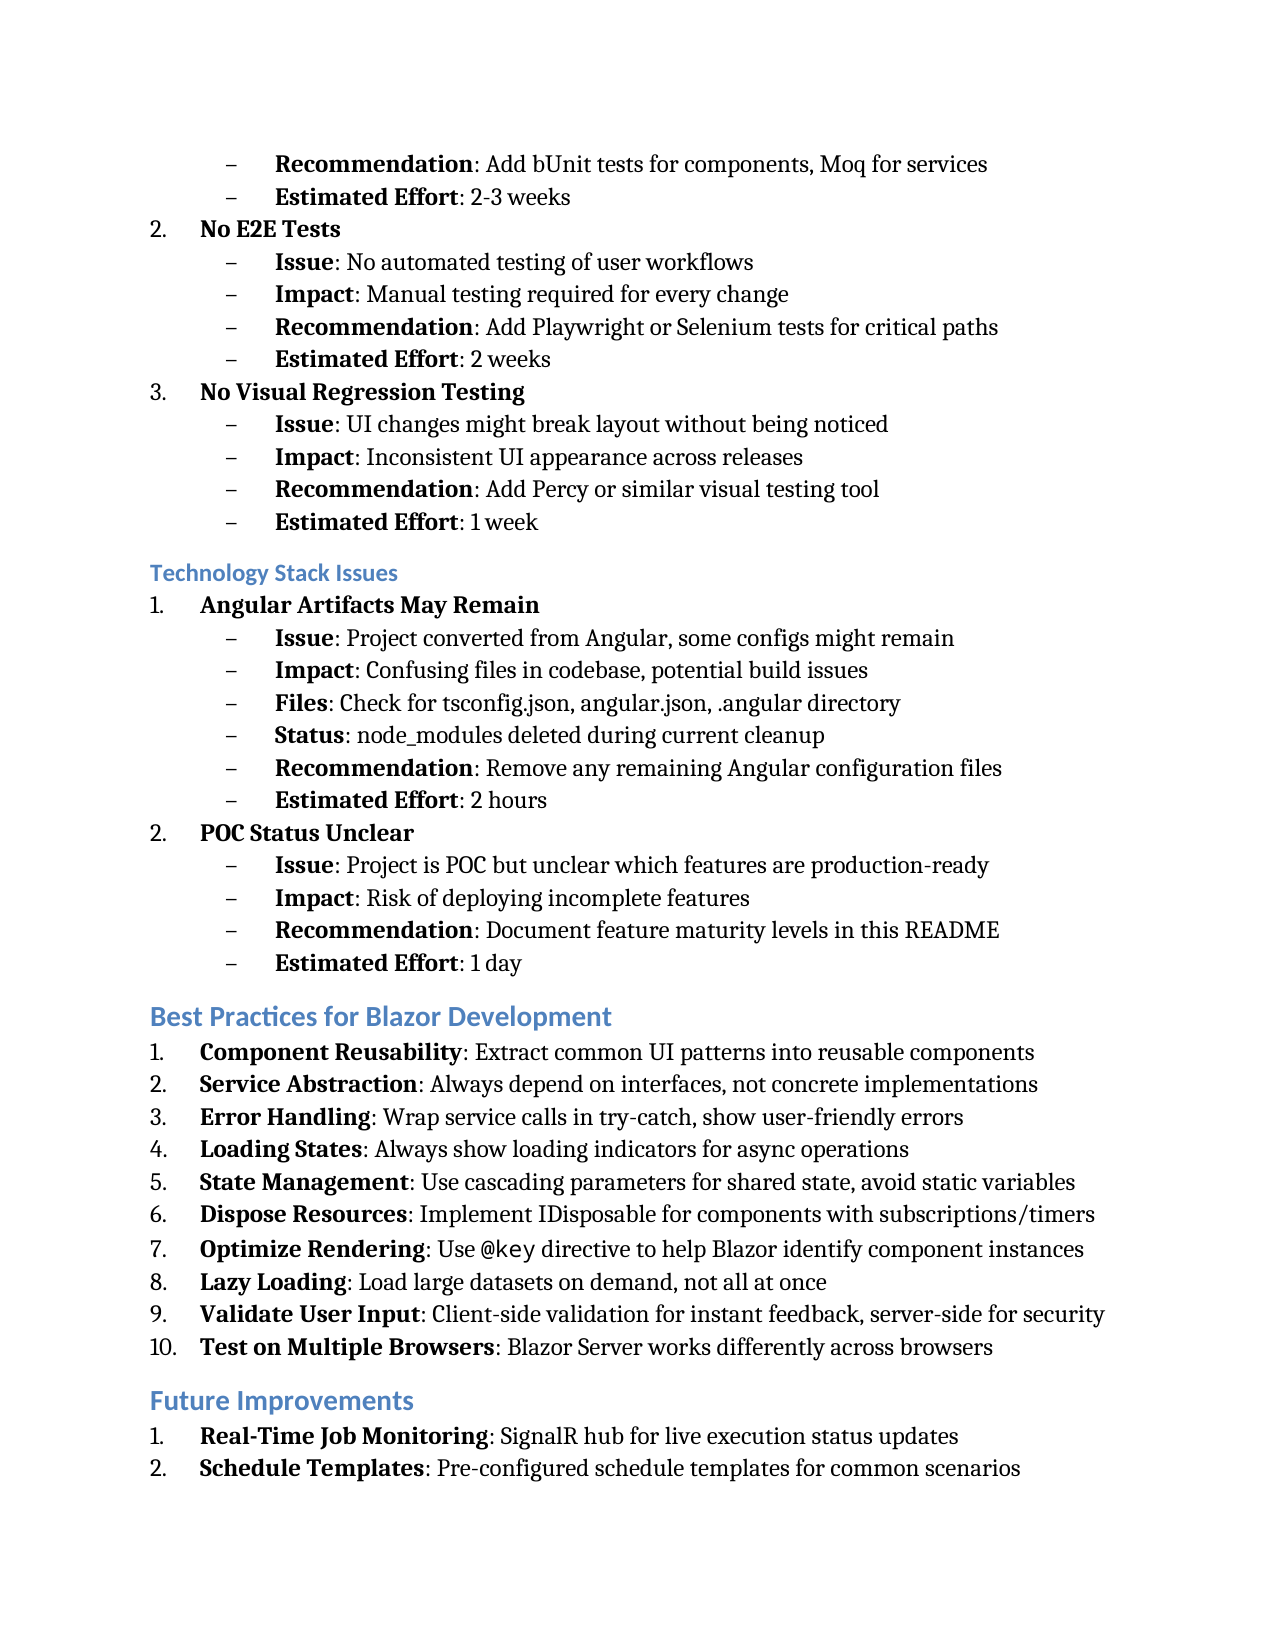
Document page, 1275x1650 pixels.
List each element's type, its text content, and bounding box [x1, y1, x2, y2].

list Angular Artifacts May Remain [150, 591, 1125, 620]
list Impact: Risk of deploying incomplete features [225, 884, 1125, 913]
list Recommendation: Add bUnit tests for components, Moq for services [225, 150, 1125, 179]
list Recommendation: Add Playwright or Selenium tests for critical paths [225, 312, 1125, 341]
list POC Status Unclear [150, 819, 1125, 848]
list Optimize Rendering: Use @key directive to help Blazor identify component instances [150, 1233, 1125, 1264]
list Dispose Resources: Implement IDisposable for components with subscriptions/timers [150, 1200, 1125, 1229]
list Loading States: Always show loading indicators for async operations [150, 1135, 1125, 1164]
list Recommendation: Add Percy or similar visual testing tool [225, 475, 1125, 504]
list Estimated Effort: 2-3 weeks [225, 182, 1125, 211]
list Impact: Confusing files in codebase, potential build issues [225, 656, 1125, 685]
list State Management: Use cascading parameters for shared state, avoid static variables [150, 1168, 1125, 1197]
list Real-Time Job Monitoring: SignalR hub for live execution status updates [150, 1422, 1125, 1451]
list No Visual Regression Testing [150, 377, 1125, 406]
list Issue: Project converted from Angular, some configs might remain [225, 624, 1125, 653]
list Service Abstraction: Always depend on interfaces, not concrete implementations [150, 1070, 1125, 1099]
list Issue: No automated testing of user workflows [225, 247, 1125, 276]
subtitle Future Improvements [150, 1382, 1125, 1418]
list Component Reusability: Extract common UI patterns into reusable components [150, 1038, 1125, 1067]
list Error Handling: Wrap service calls in try-catch, show user-friendly errors [150, 1103, 1125, 1132]
list Recommendation: Remove any remaining Angular configuration files [225, 754, 1125, 783]
subtitle Best Practices for Blazor Development [150, 998, 1125, 1034]
list Recommendation: Document feature maturity levels in this README [225, 916, 1125, 945]
list Validate User Input: Client-side validation for instant feedback, server-side for security [150, 1300, 1125, 1329]
list Estimated Effort: 2 hours [225, 786, 1125, 815]
list Status: node_modules deleted during current cleanup [225, 721, 1125, 750]
list Issue: UI changes might break layout without being noticed [225, 410, 1125, 439]
list Lazy Loading: Load large datasets on demand, not all at once [150, 1268, 1125, 1297]
subtitle Technology Stack Issues [150, 557, 1125, 588]
list Estimated Effort: 1 day [225, 949, 1125, 978]
list Files: Check for tsconfig.json, angular.json, .angular directory [225, 689, 1125, 718]
list Test on Multiple Browsers: Blazor Server works differently across browsers [150, 1333, 1125, 1362]
list Impact: Inconsistent UI appearance across releases [225, 442, 1125, 471]
list Issue: Project is POC but unclear which features are production-ready [225, 851, 1125, 880]
list Schedule Templates: Pre-configured schedule templates for common scenarios [150, 1454, 1125, 1483]
list Estimated Effort: 1 week [225, 507, 1125, 536]
list Estimated Effort: 2 weeks [225, 345, 1125, 374]
list No E2E Tests [150, 215, 1125, 244]
list Impact: Manual testing required for every change [225, 280, 1125, 309]
